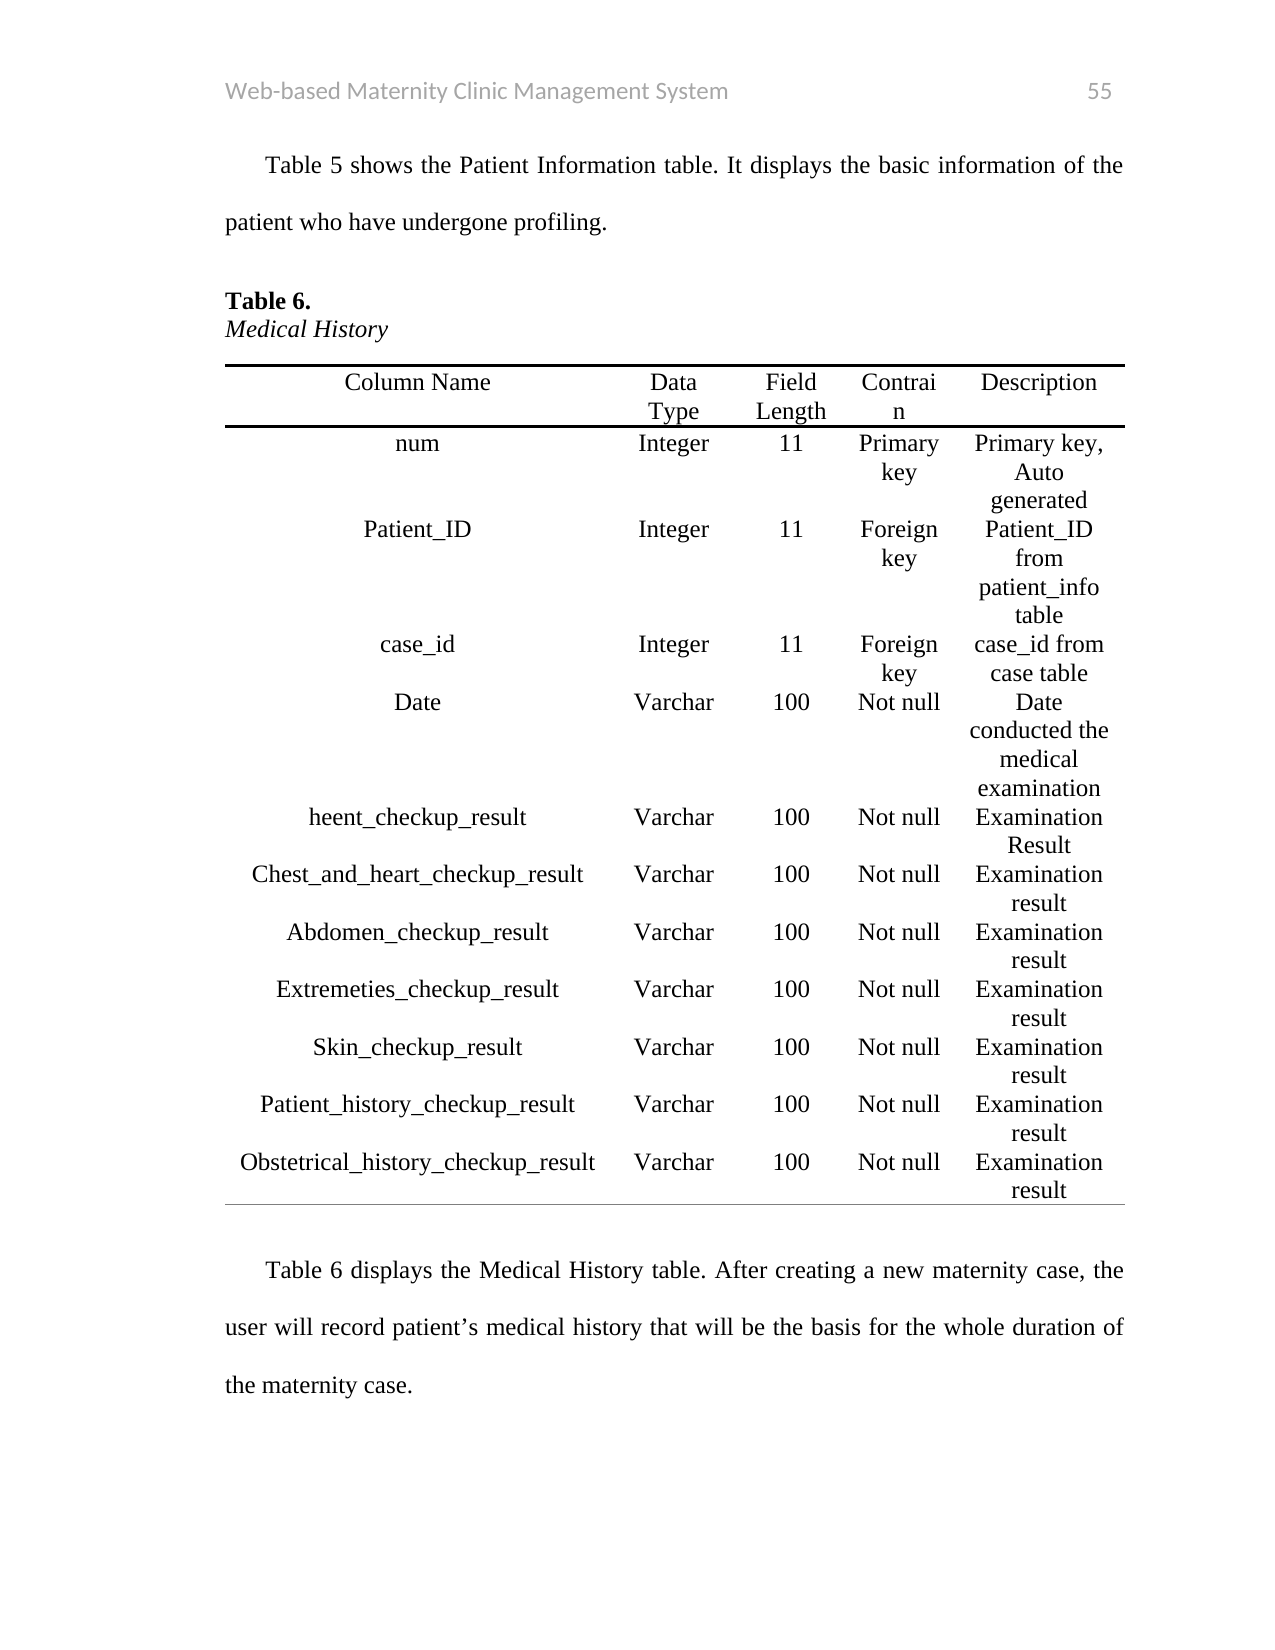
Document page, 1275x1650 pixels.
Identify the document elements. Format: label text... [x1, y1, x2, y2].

table_cell Foreign key [845, 514, 953, 629]
table_cell 100 [737, 917, 845, 974]
table_header Field Length [737, 367, 845, 425]
table_header Column Name [225, 367, 610, 425]
table_cell Foreign key [845, 629, 953, 687]
table_cell Obstetrical_history_checkup_result [225, 1147, 610, 1204]
table_cell Not null [845, 1089, 953, 1147]
table_cell 100 [737, 687, 845, 802]
table_cell 100 [737, 1147, 845, 1204]
table_cell Not null [845, 687, 953, 802]
table_cell Varchar [610, 974, 737, 1032]
table_cell 11 [737, 514, 845, 629]
text Table 6 displays the Medical History table. After creating a new maternity case, the user will record patient’s medical history that will be the basis for the whole duration of the maternity case. [225, 1255, 1125, 1398]
table_cell Examination result [953, 1032, 1125, 1089]
table_cell Abdomen_checkup_result [225, 917, 610, 974]
table_cell Integer [610, 514, 737, 629]
table_cell Patient_history_checkup_result [225, 1089, 610, 1147]
table_cell Varchar [610, 802, 737, 859]
table_cell Integer [610, 629, 737, 687]
table_cell Skin_checkup_result [225, 1032, 610, 1089]
table_cell Not null [845, 1147, 953, 1204]
table_cell Not null [845, 1032, 953, 1089]
table_cell Patient_ID [225, 514, 610, 629]
table_cell Varchar [610, 917, 737, 974]
table_cell num [225, 428, 610, 514]
text Table 6. Medical History [225, 286, 1125, 343]
table_cell heent_checkup_result [225, 802, 610, 859]
table_cell Examination result [953, 1147, 1125, 1204]
table_cell Chest_and_heart_checkup_result [225, 859, 610, 917]
table_cell Varchar [610, 1147, 737, 1204]
table_cell Varchar [610, 1032, 737, 1089]
table_cell case_id [225, 629, 610, 687]
table_cell Examination result [953, 859, 1125, 917]
table_header Contrain [845, 367, 953, 425]
table_header Data Type [610, 367, 737, 425]
table_cell Primary key, Auto generated [953, 428, 1125, 514]
table_cell Examination Result [953, 802, 1125, 859]
table_cell Examination result [953, 974, 1125, 1032]
table_cell Not null [845, 802, 953, 859]
table_cell Date conducted the medical examination [953, 687, 1125, 802]
table_cell Examination result [953, 917, 1125, 974]
text Table 5 shows the Patient Information table. It displays the basic information of the patient who have undergone profiling. [225, 150, 1125, 236]
table_cell Integer [610, 428, 737, 514]
table_cell Varchar [610, 687, 737, 802]
table_cell Not null [845, 917, 953, 974]
table_cell 11 [737, 428, 845, 514]
table_cell 100 [737, 859, 845, 917]
table_cell Patient_ID from patient_info table [953, 514, 1125, 629]
table_header Description [953, 367, 1125, 425]
table_cell Not null [845, 859, 953, 917]
table_cell Extremeties_checkup_result [225, 974, 610, 1032]
table_cell Date [225, 687, 610, 802]
table_cell Varchar [610, 1089, 737, 1147]
table_cell Examination result [953, 1089, 1125, 1147]
table_cell 11 [737, 629, 845, 687]
table_cell Primary key [845, 428, 953, 514]
table_cell Varchar [610, 859, 737, 917]
table_cell Not null [845, 974, 953, 1032]
table_cell case_id from case table [953, 629, 1125, 687]
table_cell 100 [737, 974, 845, 1032]
table_cell 100 [737, 802, 845, 859]
table_cell 100 [737, 1032, 845, 1089]
table_cell 100 [737, 1089, 845, 1147]
